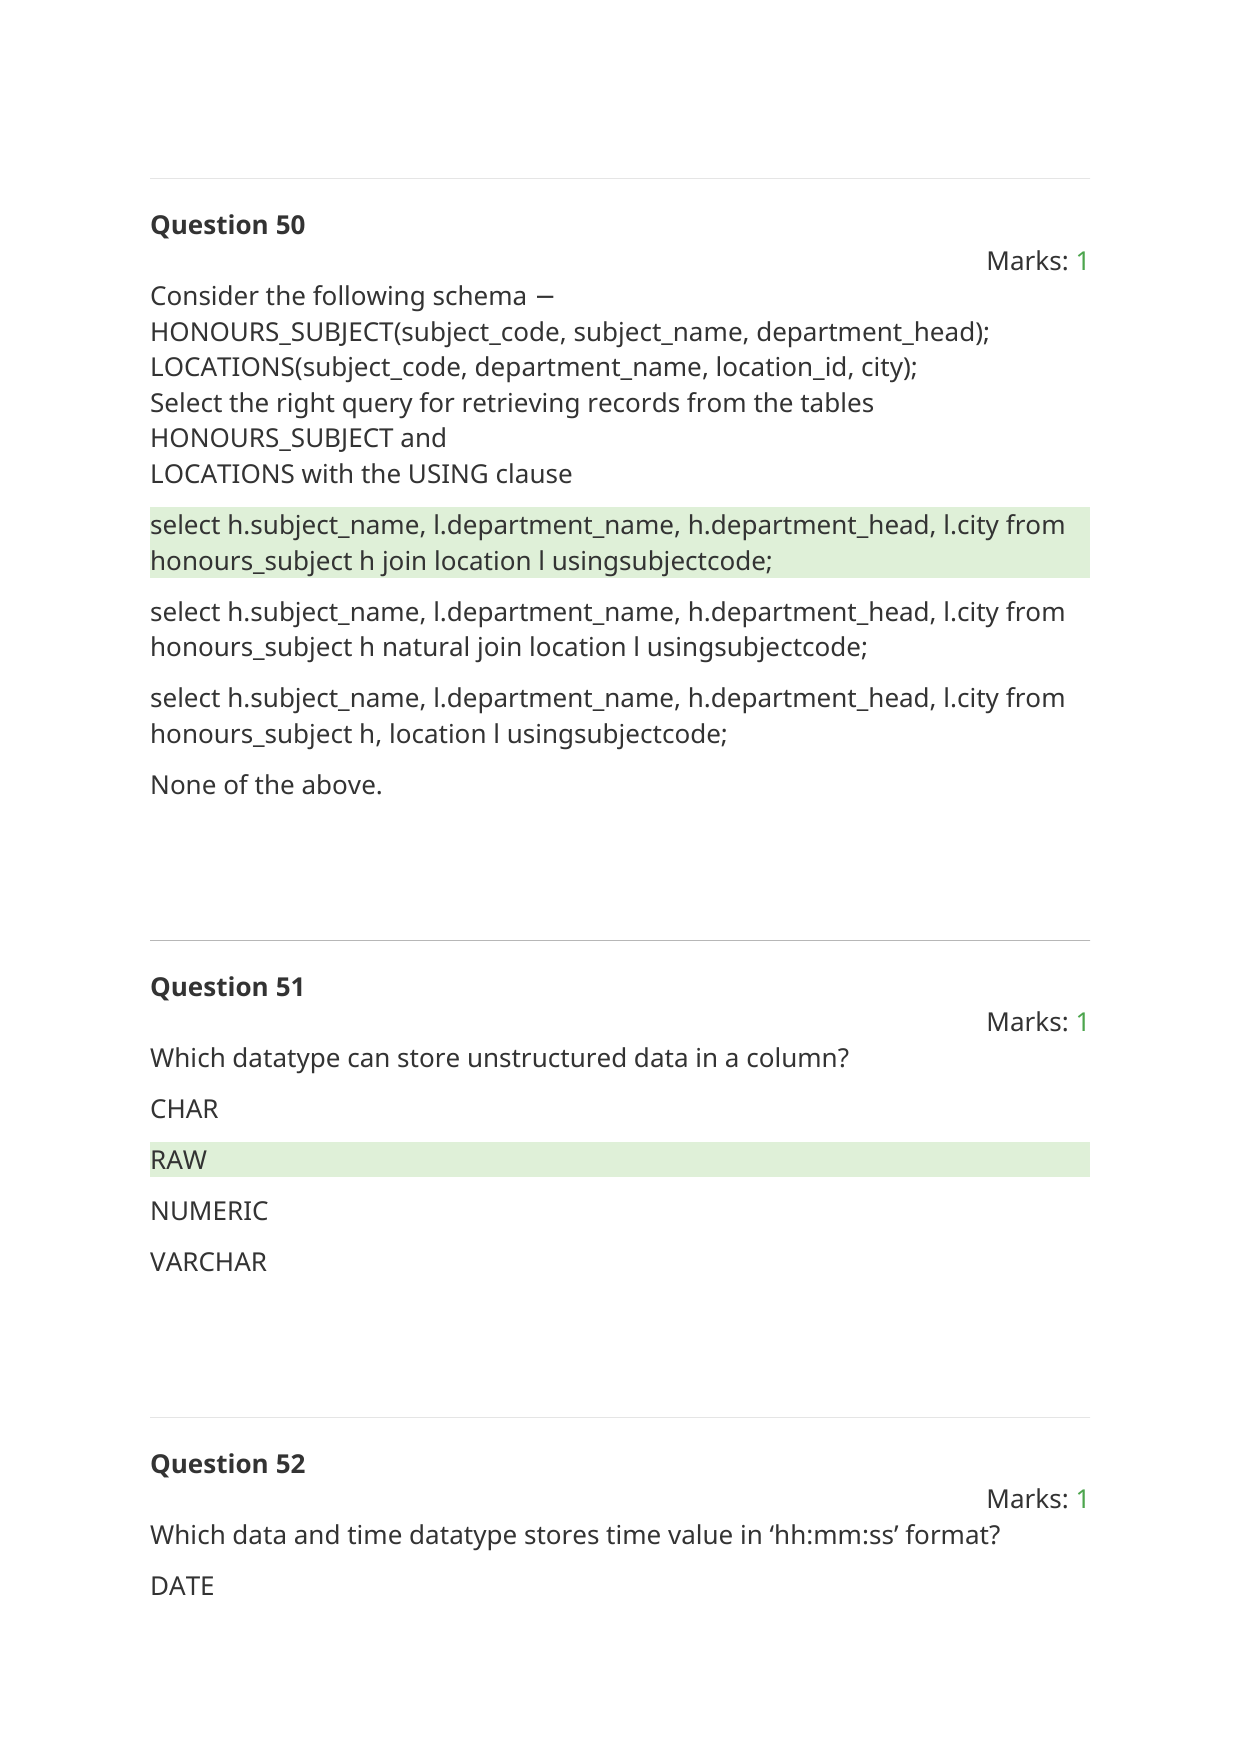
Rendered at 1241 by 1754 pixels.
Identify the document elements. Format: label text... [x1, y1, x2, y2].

text Which datatype can store unstructured data in a column? [150, 1039, 1090, 1075]
text Marks: 1 [150, 1481, 1090, 1517]
text select h.subject_name, l.department_name, h.department_head, l.city from honours_subject h join location l usingsubjectcode; [150, 507, 1090, 578]
text Consider the following schema − HONOURS_SUBJECT(subject_code, subject_name, department_head); LOCATIONS(subject_code, department_name, location_id, city); Select the right query for retrieving records from the tables HONOURS_SUBJECT and LOCATIONS with the USING clause [150, 278, 1090, 491]
text select h.subject_name, l.department_name, h.department_head, l.city from honours_subject h, location l usingsubjectcode; [150, 680, 1090, 751]
text Marks: 1 [150, 242, 1090, 278]
text VARCHAR [150, 1244, 1090, 1279]
text RAW [150, 1142, 1090, 1177]
text select h.subject_name, l.department_name, h.department_head, l.city from honours_subject h natural join location l usingsubjectcode; [150, 593, 1090, 664]
text CHAR [150, 1090, 1090, 1126]
text Question 52 [150, 1446, 1090, 1481]
text Question 50 [150, 207, 1090, 242]
text Question 51 [150, 968, 1090, 1004]
text NUMERIC [150, 1193, 1090, 1228]
text DATE [150, 1568, 1090, 1603]
text Which data and time datatype stores time value in ‘hh:mm:ss’ format? [150, 1517, 1090, 1552]
text Marks: 1 [150, 1004, 1090, 1039]
text None of the above. [150, 767, 1090, 802]
